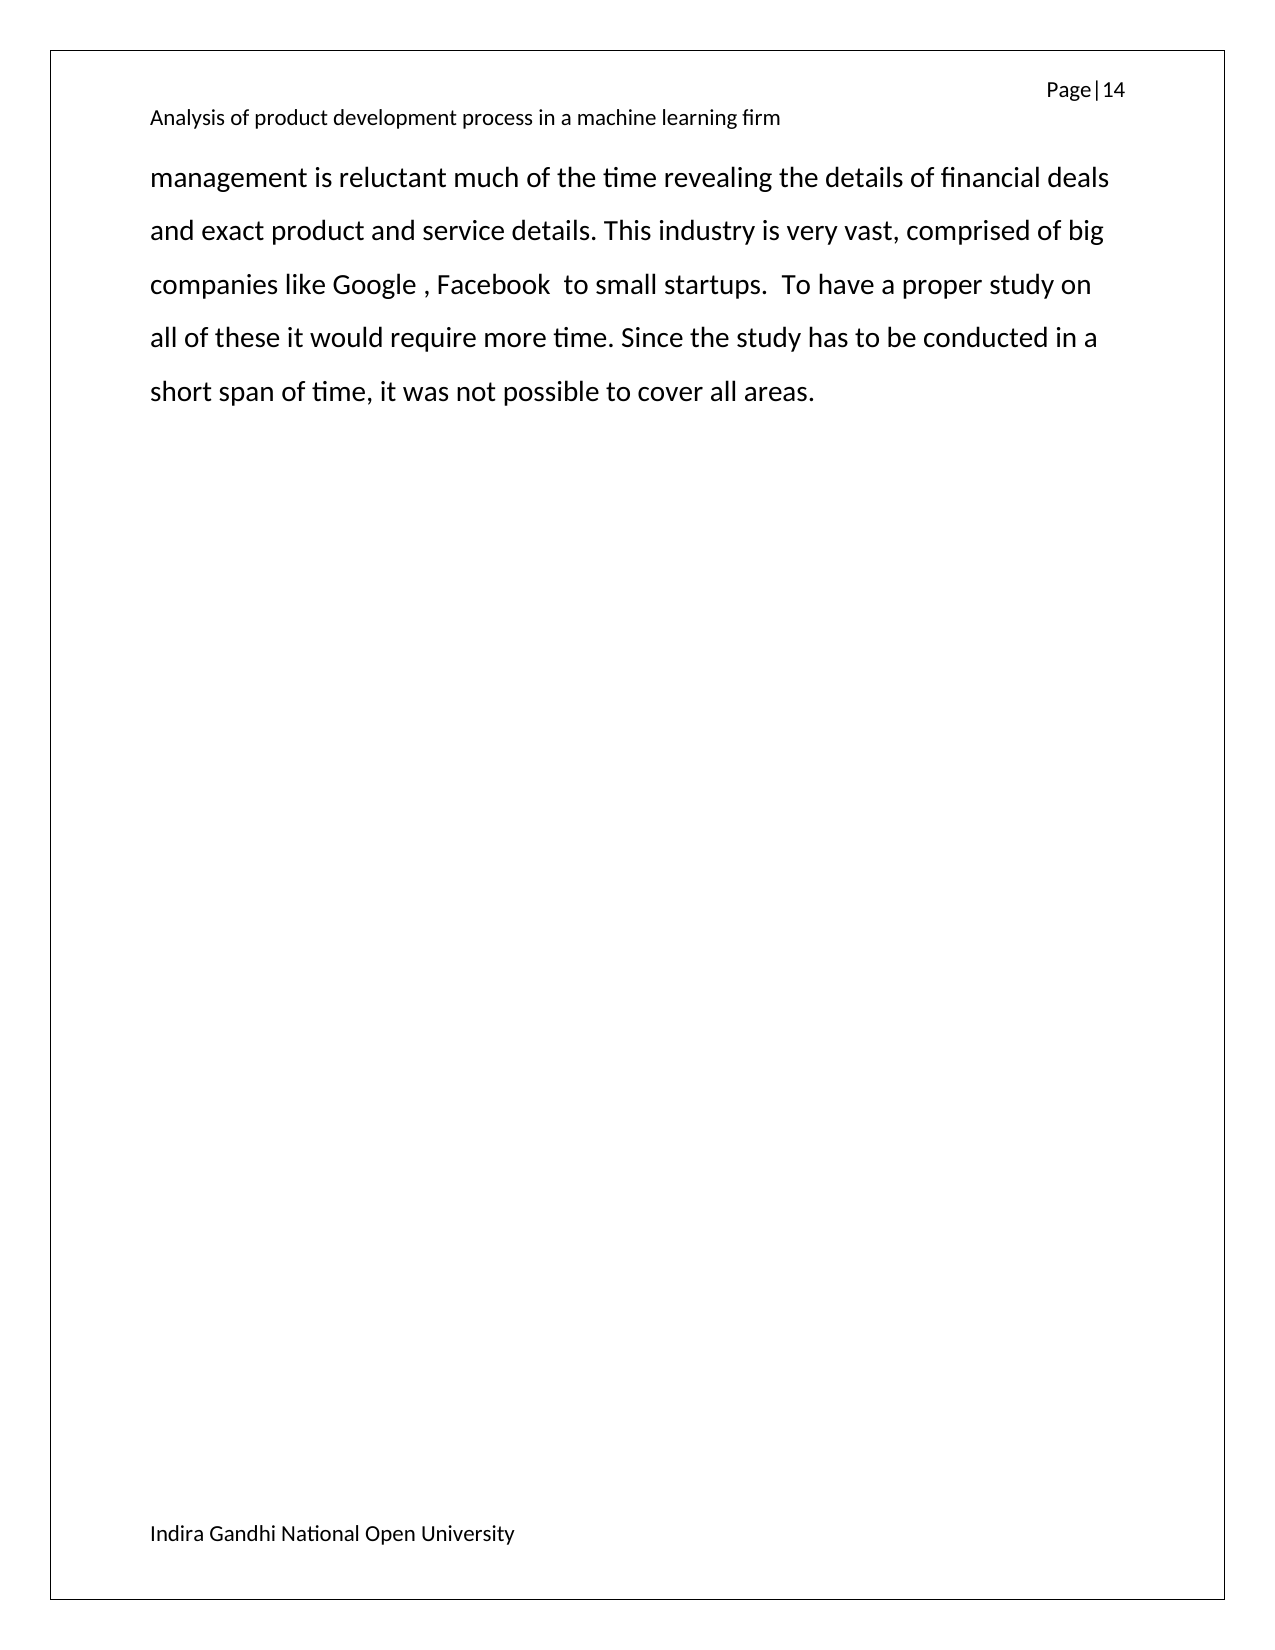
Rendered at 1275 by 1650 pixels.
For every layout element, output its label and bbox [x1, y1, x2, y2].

text [150, 159, 1125, 408]
